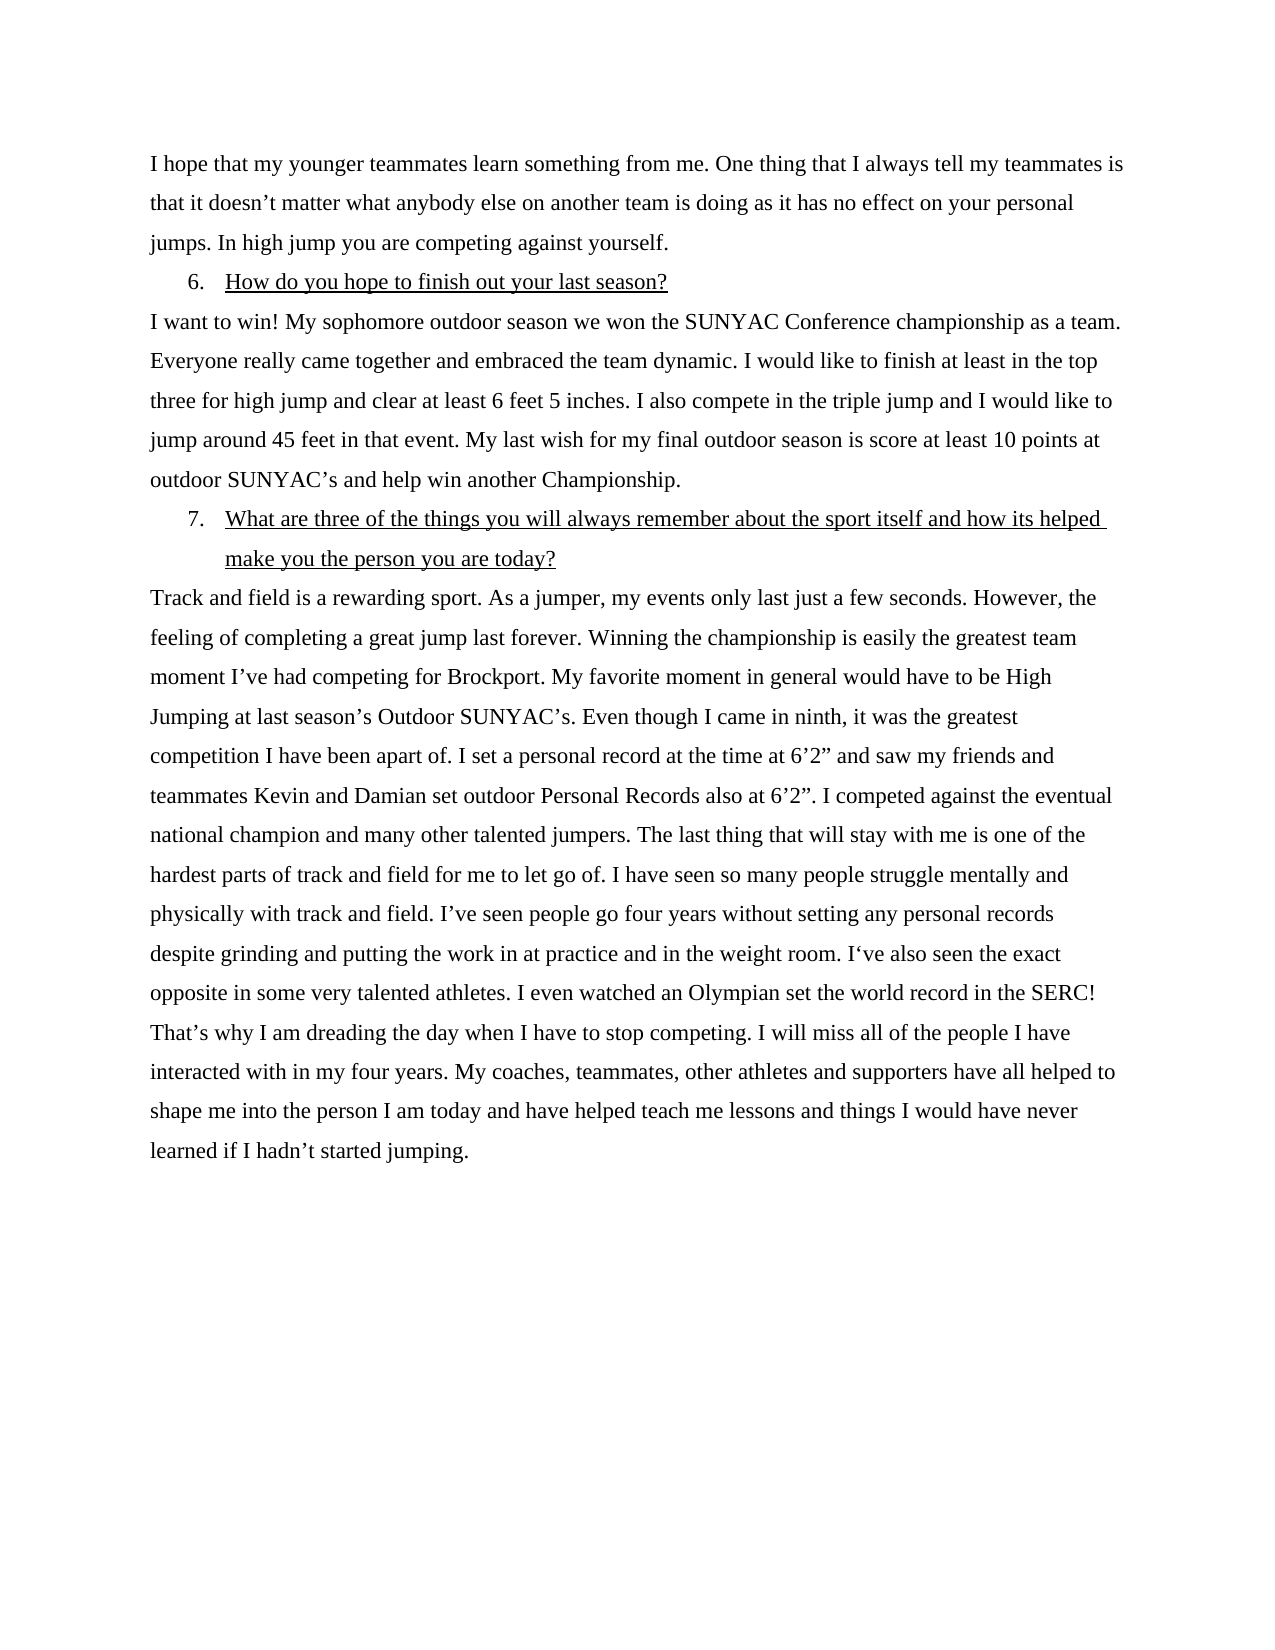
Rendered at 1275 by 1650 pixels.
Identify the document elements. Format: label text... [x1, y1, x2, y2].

text Track and field is a rewarding sport. As a jumper, my events only last just a few seconds. However, the feeling of completing a great jump last forever. Winning the championship is easily the greatest team moment I’ve had competing for Brockport. My favorite moment in general would have to be High Jumping at last season’s Outdoor SUNYAC’s. Even though I came in ninth, it was the greatest competition I have been apart of. I set a personal record at the time at 6’2” and saw my friends and teammates Kevin and Damian set outdoor Personal Records also at 6’2”. I competed against the eventual national champion and many other talented jumpers. The last thing that will stay with me is one of the hardest parts of track and field for me to let go of. I have seen so many people struggle mentally and physically with track and field. I’ve seen people go four years without setting any personal records despite grinding and putting the work in at practice and in the weight room. I‘ve also seen the exact opposite in some very talented athletes. I even watched an Olympian set the world record in the SERC! That’s why I am dreading the day when I have to stop competing. I will miss all of the people I have interacted with in my four years. My coaches, teammates, other athletes and supporters have all helped to shape me into the person I am today and have helped teach me lessons and things I would have never learned if I hadn’t started jumping. [150, 584, 1125, 1163]
text I want to win! My sophomore outdoor season we won the SUNYAC Conference championship as a team. Everyone really came together and embraced the team dynamic. I would like to finish at least in the top three for high jump and clear at least 6 feet 5 inches. I also compete in the triple jump and I would like to jump around 45 feet in that event. My last wish for my final outdoor season is score at least 10 points at outdoor SUNYAC’s and help win another Championship. [150, 308, 1125, 492]
list What are three of the things you will always remember about the sport itself and how its helped make you the person you are today? [187, 505, 1125, 571]
text I hope that my younger teammates learn something from me. One thing that I always tell my teammates is that it doesn’t matter what anybody else on another team is doing as it has no effect on your personal jumps. In high jump you are competing against yourself. [150, 150, 1125, 255]
list How do you hope to finish out your last season? [187, 268, 1125, 295]
